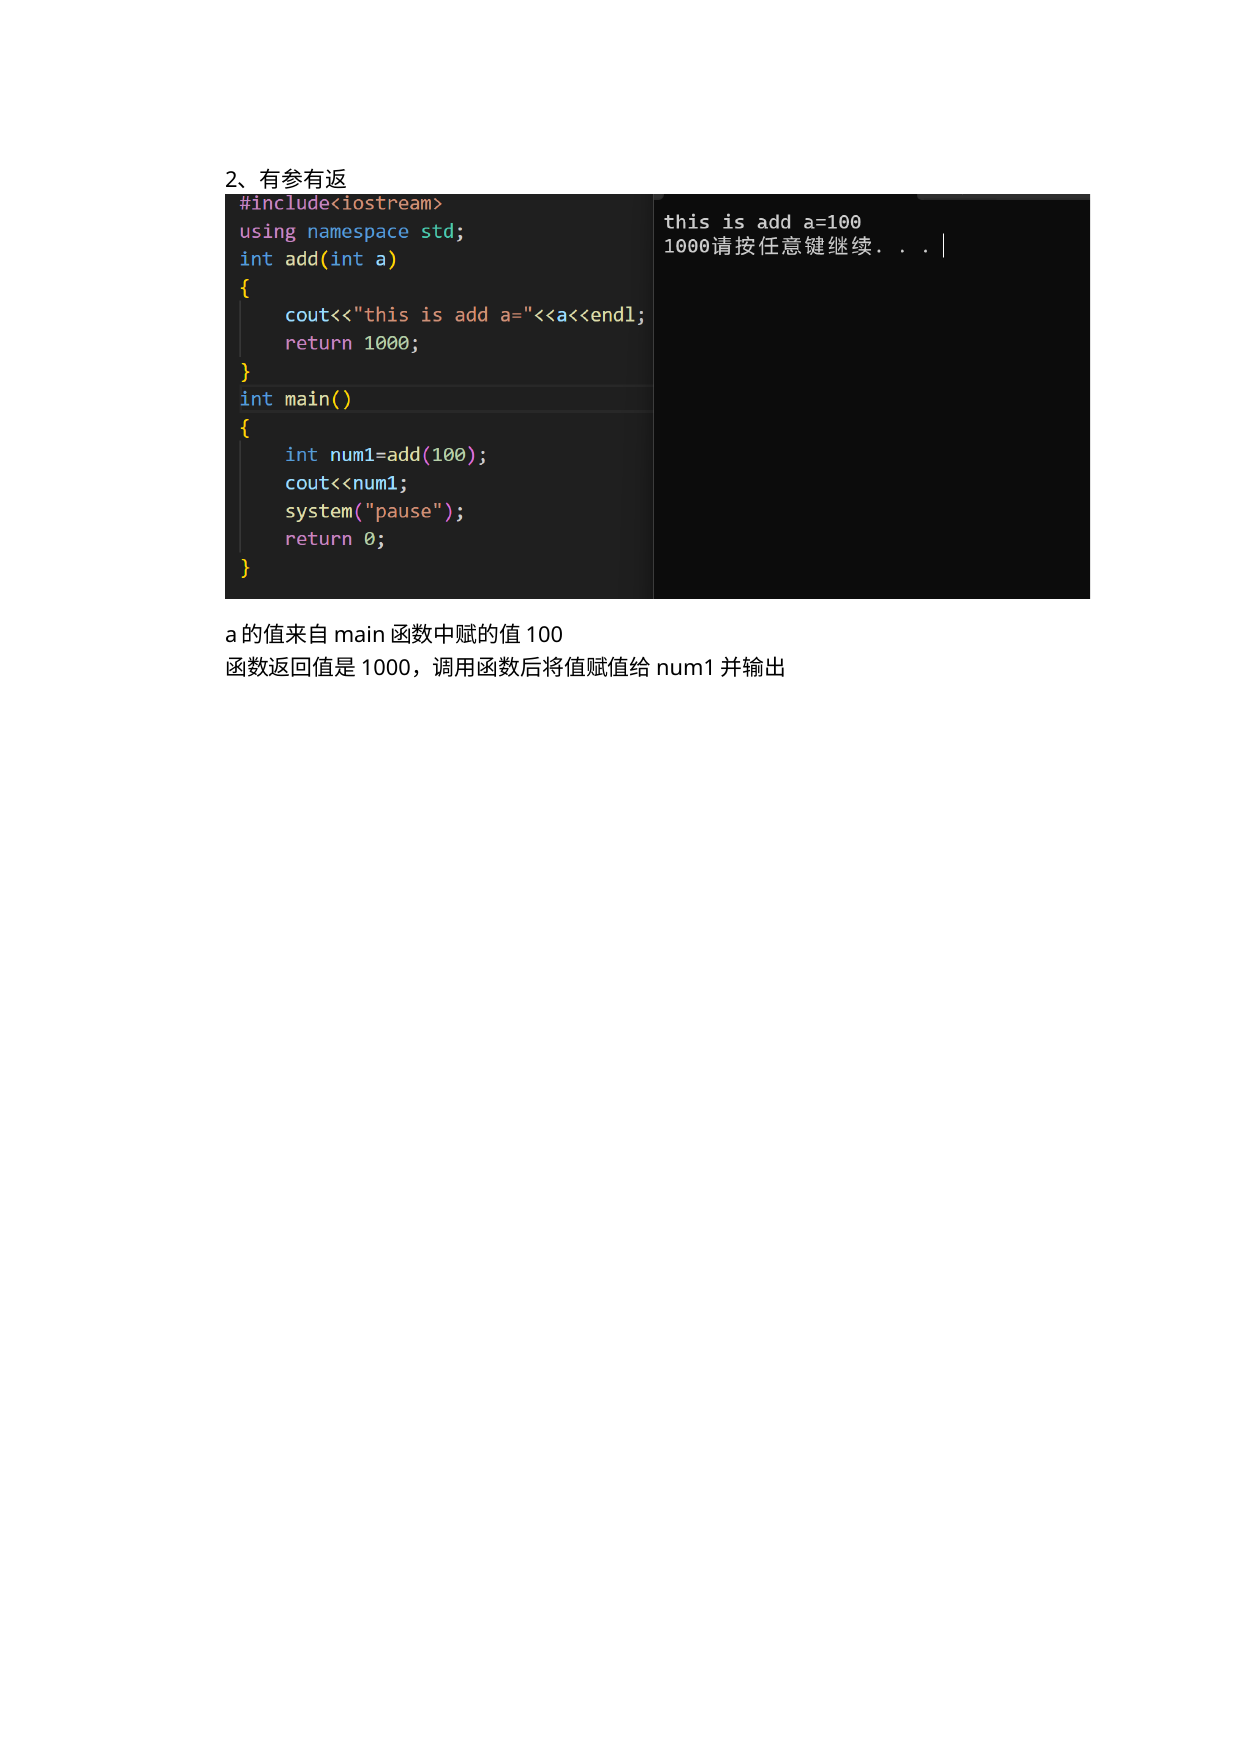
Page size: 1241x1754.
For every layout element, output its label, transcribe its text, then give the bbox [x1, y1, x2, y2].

list 2、有参有返 [225, 162, 1053, 194]
list 函数返回值是1000，调用函数后将值赋值给num1并输出 [225, 649, 1053, 682]
picture [225, 194, 1091, 599]
list a的值来自main函数中赋的值100 [225, 617, 1053, 649]
